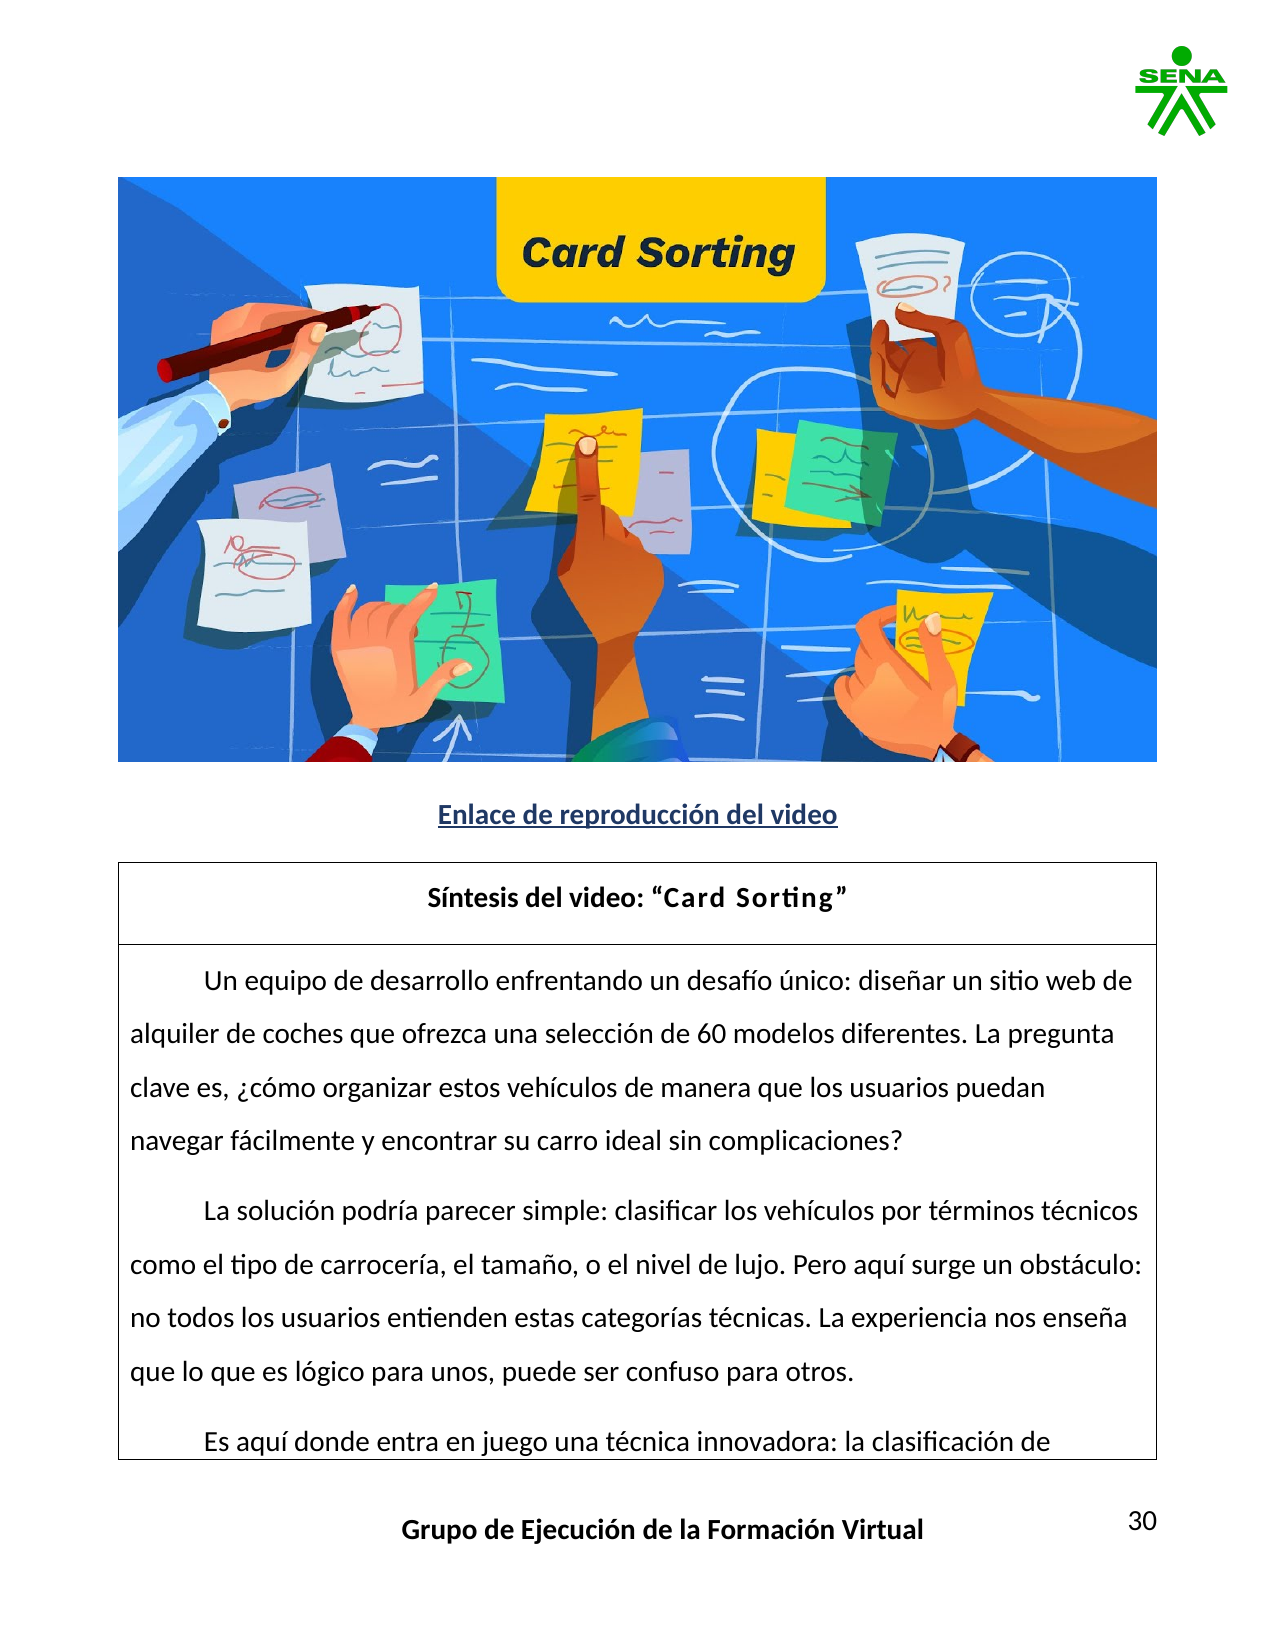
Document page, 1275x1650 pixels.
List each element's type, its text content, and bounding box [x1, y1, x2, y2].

text Enlace de reproducción del video [118, 796, 1157, 832]
picture [118, 177, 1157, 762]
picture [1135, 46, 1228, 136]
table_header Síntesis del video: “Card Sorting” [119, 863, 1156, 944]
